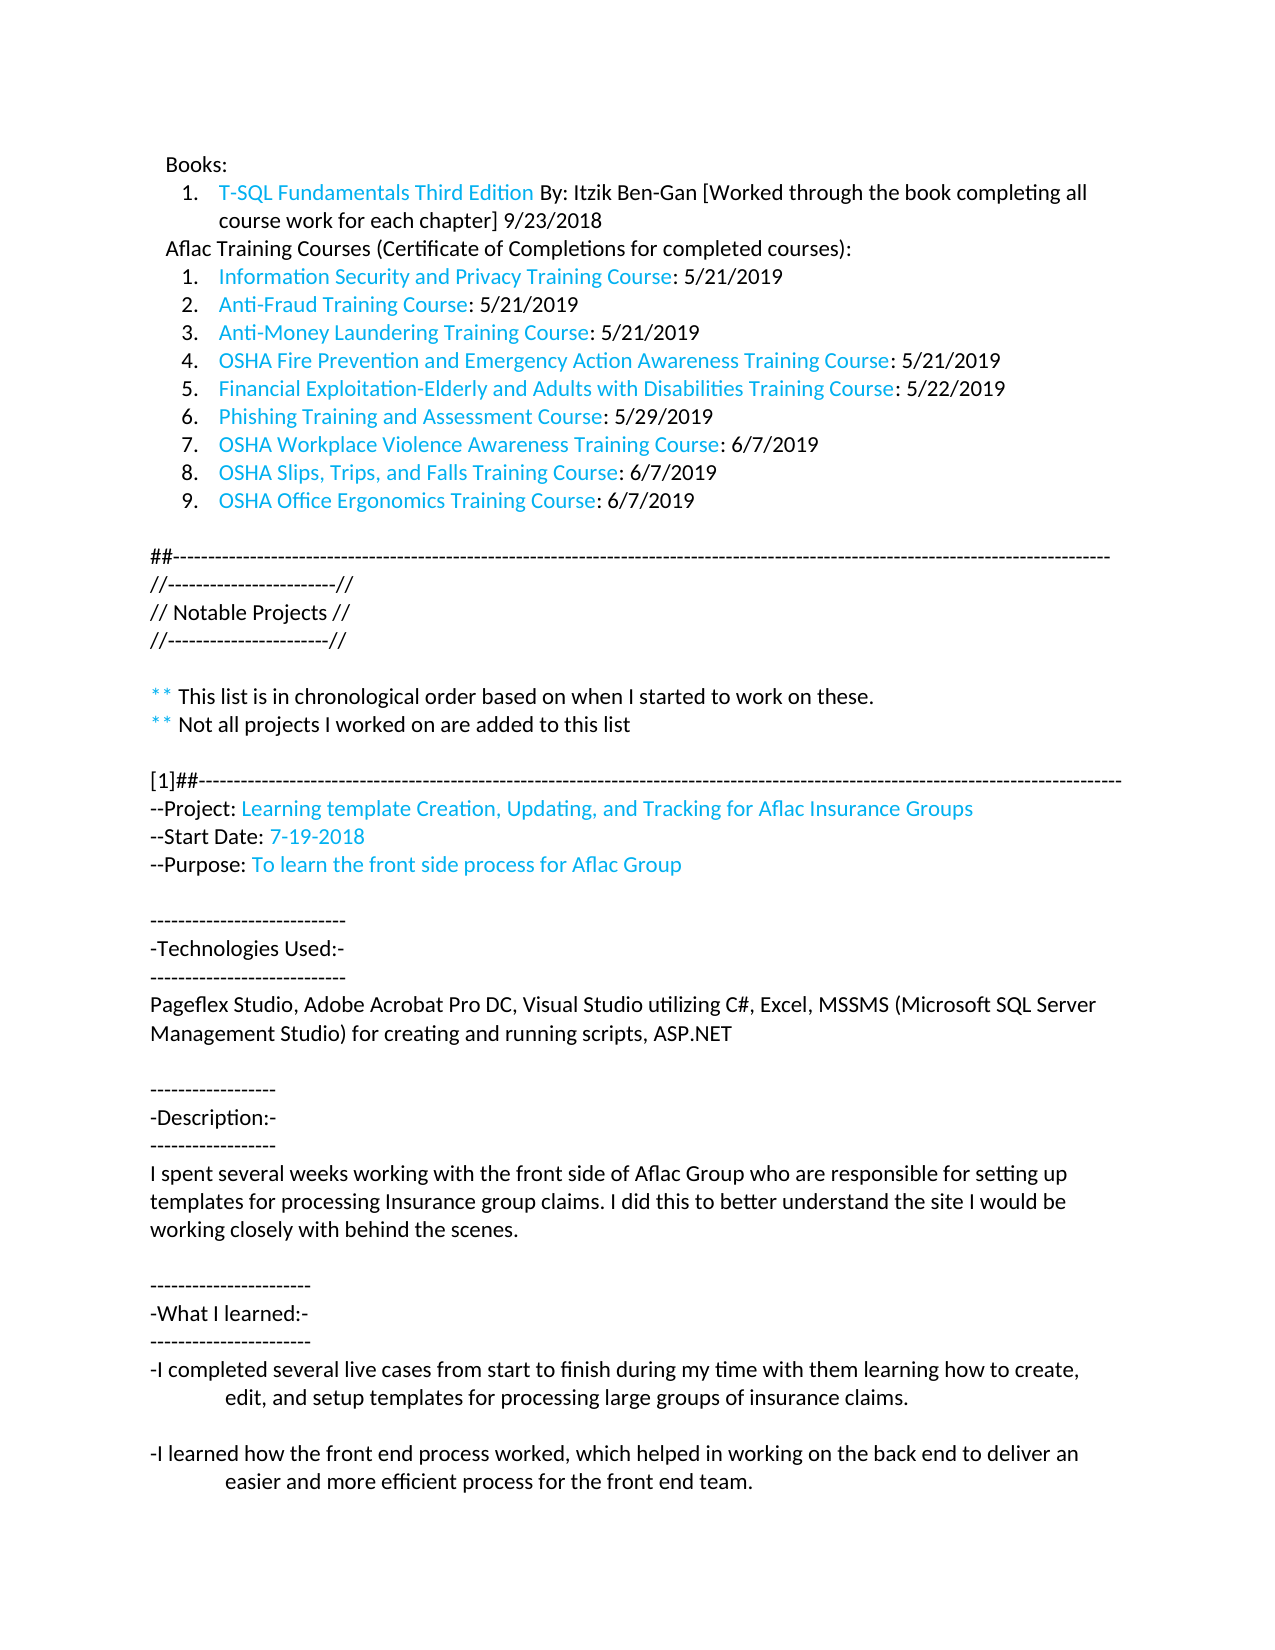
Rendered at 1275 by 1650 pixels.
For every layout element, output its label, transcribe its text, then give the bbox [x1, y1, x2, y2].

list OSHA Office Ergonomics Training Course: 6/7/2019 [181, 486, 1125, 514]
text ---------------------------- [150, 963, 1125, 991]
text ----------------------- [150, 1271, 1125, 1299]
text ----------------------- [150, 1327, 1125, 1355]
text -What I learned:- [150, 1299, 1125, 1327]
text ------------------ [150, 1075, 1125, 1103]
list T-SQL Fundamentals Third Edition By: Itzik Ben-Gan [Worked through the book completing all course work for each chapter] 9/23/2018 [181, 178, 1125, 234]
list Phishing Training and Assessment Course: 5/29/2019 [181, 402, 1125, 430]
list Anti-Fraud Training Course: 5/21/2019 [181, 290, 1125, 318]
text ##-------------------------------------------------------------------------------------------------------------------------------------- [150, 542, 1125, 570]
text //------------------------// [150, 570, 1125, 598]
text // Notable Projects // [150, 598, 1125, 626]
text I spent several weeks working with the front side of Aflac Group who are responsible for setting up templates for processing Insurance group claims. I did this to better understand the site I would be working closely with behind the scenes. [150, 1159, 1125, 1243]
text ** This list is in chronological order based on when I started to work on these. [150, 682, 1125, 710]
text -I completed several live cases from start to finish during my time with them learning how to create, edit, and setup templates for processing large groups of insurance claims. [150, 1355, 1125, 1411]
list OSHA Slips, Trips, and Falls Training Course: 6/7/2019 [181, 458, 1125, 486]
text -Description:- [150, 1103, 1125, 1131]
text [1]##------------------------------------------------------------------------------------------------------------------------------------ [150, 766, 1125, 794]
list OSHA Fire Prevention and Emergency Action Awareness Training Course: 5/21/2019 [181, 346, 1125, 374]
list Anti-Money Laundering Training Course: 5/21/2019 [181, 318, 1125, 346]
list OSHA Workplace Violence Awareness Training Course: 6/7/2019 [181, 430, 1125, 458]
list Financial Exploitation-Elderly and Adults with Disabilities Training Course: 5/22/2019 [181, 374, 1125, 402]
text ---------------------------- [150, 907, 1125, 934]
text Pageflex Studio, Adobe Acrobat Pro DC, Visual Studio utilizing C#, Excel, MSSMS (Microsoft SQL Server Management Studio) for creating and running scripts, ASP.NET [150, 991, 1125, 1047]
text Books: [150, 150, 1125, 178]
text -Technologies Used:- [150, 934, 1125, 963]
text ** Not all projects I worked on are added to this list [150, 710, 1125, 738]
text Aflac Training Courses (Certificate of Completions for completed courses): [150, 234, 1125, 262]
list Information Security and Privacy Training Course: 5/21/2019 [181, 262, 1125, 290]
text --Start Date: 7-19-2018 [150, 822, 1125, 851]
text --Purpose: To learn the front side process for Aflac Group [150, 851, 1125, 878]
text --Project: Learning template Creation, Updating, and Tracking for Aflac Insurance Groups [150, 794, 1125, 822]
text //-----------------------// [150, 626, 1125, 654]
text -I learned how the front end process worked, which helped in working on the back end to deliver an easier and more efficient process for the front end team. [150, 1439, 1125, 1495]
text ------------------ [150, 1131, 1125, 1159]
